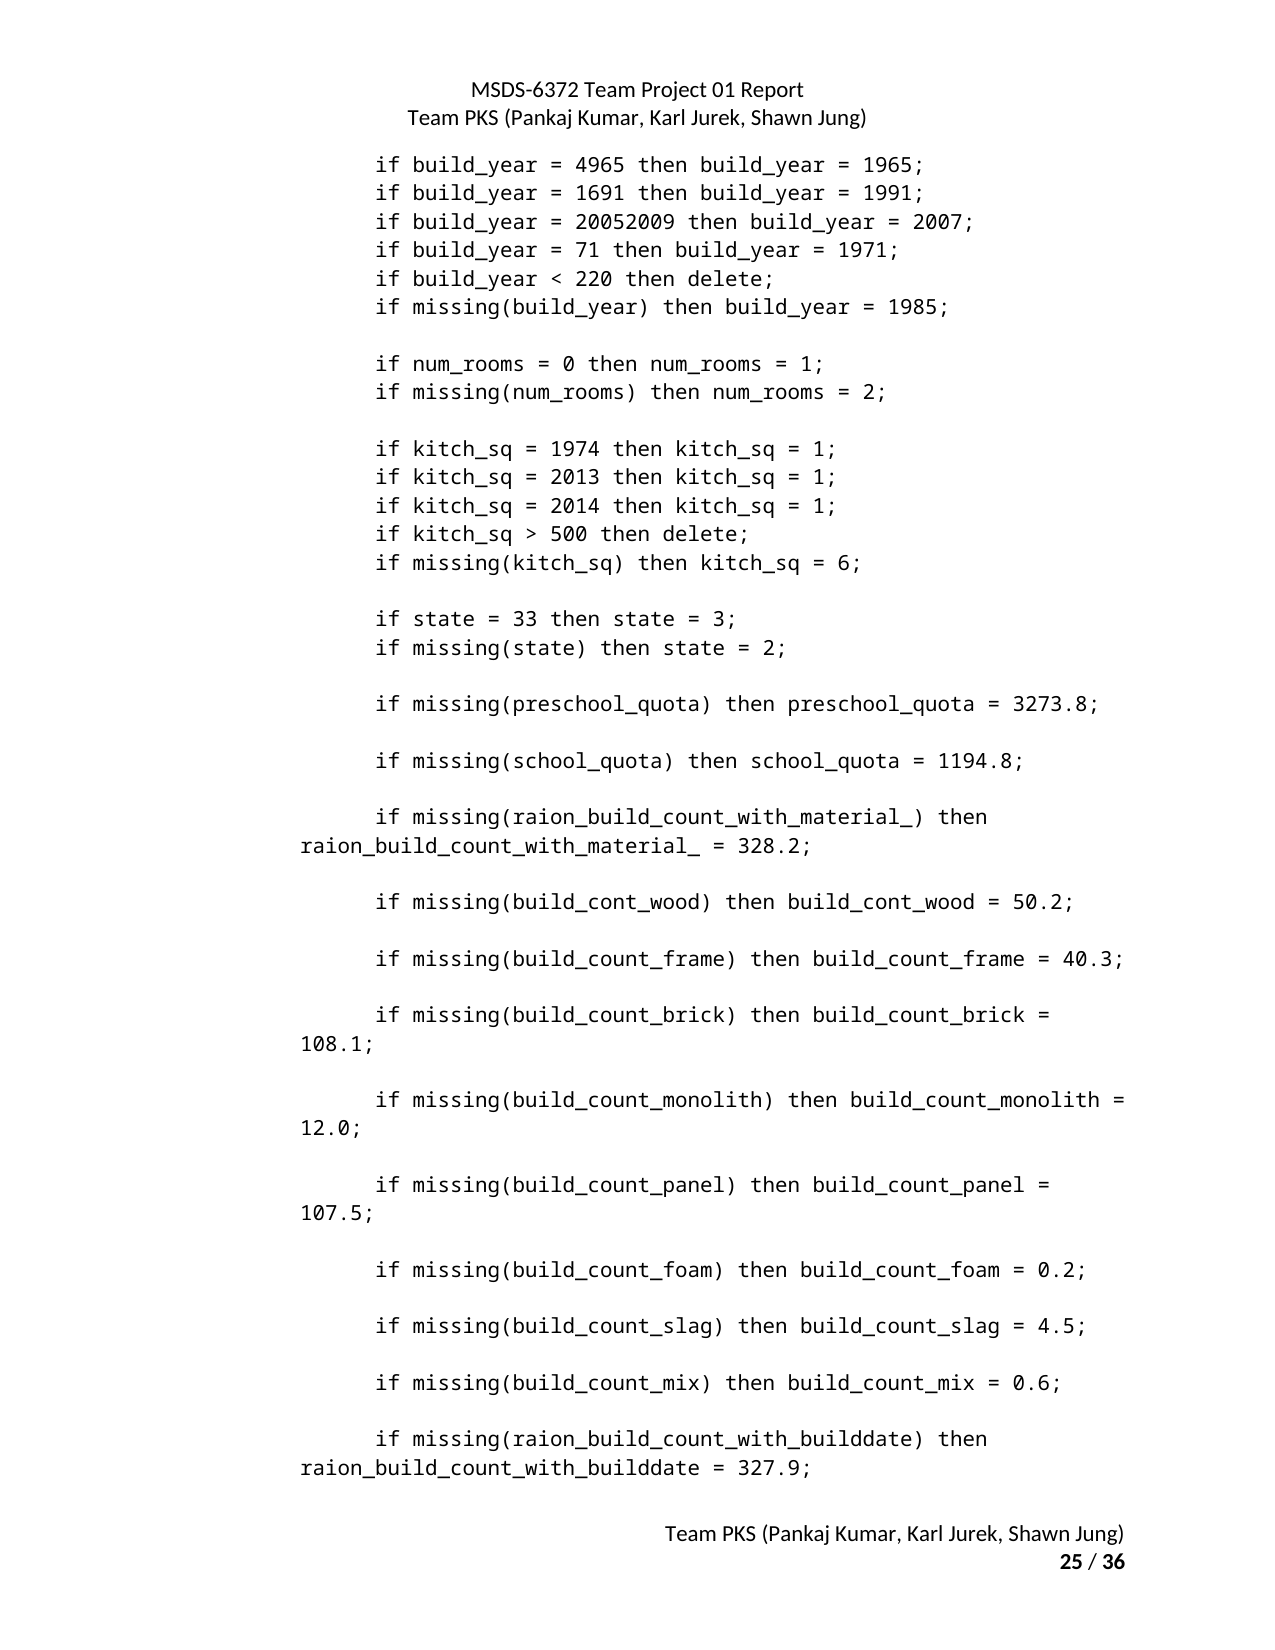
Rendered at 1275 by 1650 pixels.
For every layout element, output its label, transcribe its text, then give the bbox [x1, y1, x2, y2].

text if missing(preschool_quota) then preschool_quota = 3273.8; [300, 689, 1125, 718]
text if num_rooms = 0 then num_rooms = 1; [300, 349, 1125, 377]
text if state = 33 then state = 3; [300, 604, 1125, 633]
text if missing(build_count_frame) then build_count_frame = 40.3; [300, 944, 1125, 972]
text if missing(build_cont_wood) then build_cont_wood = 50.2; [300, 887, 1125, 916]
text if missing(kitch_sq) then kitch_sq = 6; [300, 548, 1125, 576]
text if kitch_sq > 500 then delete; [300, 519, 1125, 548]
text if kitch_sq = 2013 then kitch_sq = 1; [300, 462, 1125, 491]
text if build_year = 1691 then build_year = 1991; [300, 178, 1125, 207]
text if missing(build_count_brick) then build_count_brick = 108.1; [300, 1000, 1125, 1057]
text if missing(build_count_slag) then build_count_slag = 4.5; [300, 1311, 1125, 1340]
text if missing(build_count_monolith) then build_count_monolith = 12.0; [300, 1085, 1125, 1142]
text if build_year = 4965 then build_year = 1965; [300, 150, 1125, 178]
text if build_year = 71 then build_year = 1971; [300, 235, 1125, 264]
text if build_year < 220 then delete; [300, 264, 1125, 292]
text if missing(state) then state = 2; [300, 633, 1125, 661]
text if missing(raion_build_count_with_builddate) then raion_build_count_with_builddate = 327.9; [300, 1424, 1125, 1481]
text if kitch_sq = 2014 then kitch_sq = 1; [300, 491, 1125, 519]
text if missing(school_quota) then school_quota = 1194.8; [300, 746, 1125, 774]
text if missing(num_rooms) then num_rooms = 2; [300, 377, 1125, 406]
text if missing(build_count_mix) then build_count_mix = 0.6; [300, 1368, 1125, 1396]
text if missing(build_count_foam) then build_count_foam = 0.2; [300, 1255, 1125, 1283]
text if missing(build_year) then build_year = 1985; [300, 292, 1125, 321]
text if build_year = 20052009 then build_year = 2007; [300, 207, 1125, 235]
text if missing(build_count_panel) then build_count_panel = 107.5; [300, 1170, 1125, 1227]
text if missing(raion_build_count_with_material_) then raion_build_count_with_material_ = 328.2; [300, 802, 1125, 859]
text if kitch_sq = 1974 then kitch_sq = 1; [300, 434, 1125, 462]
